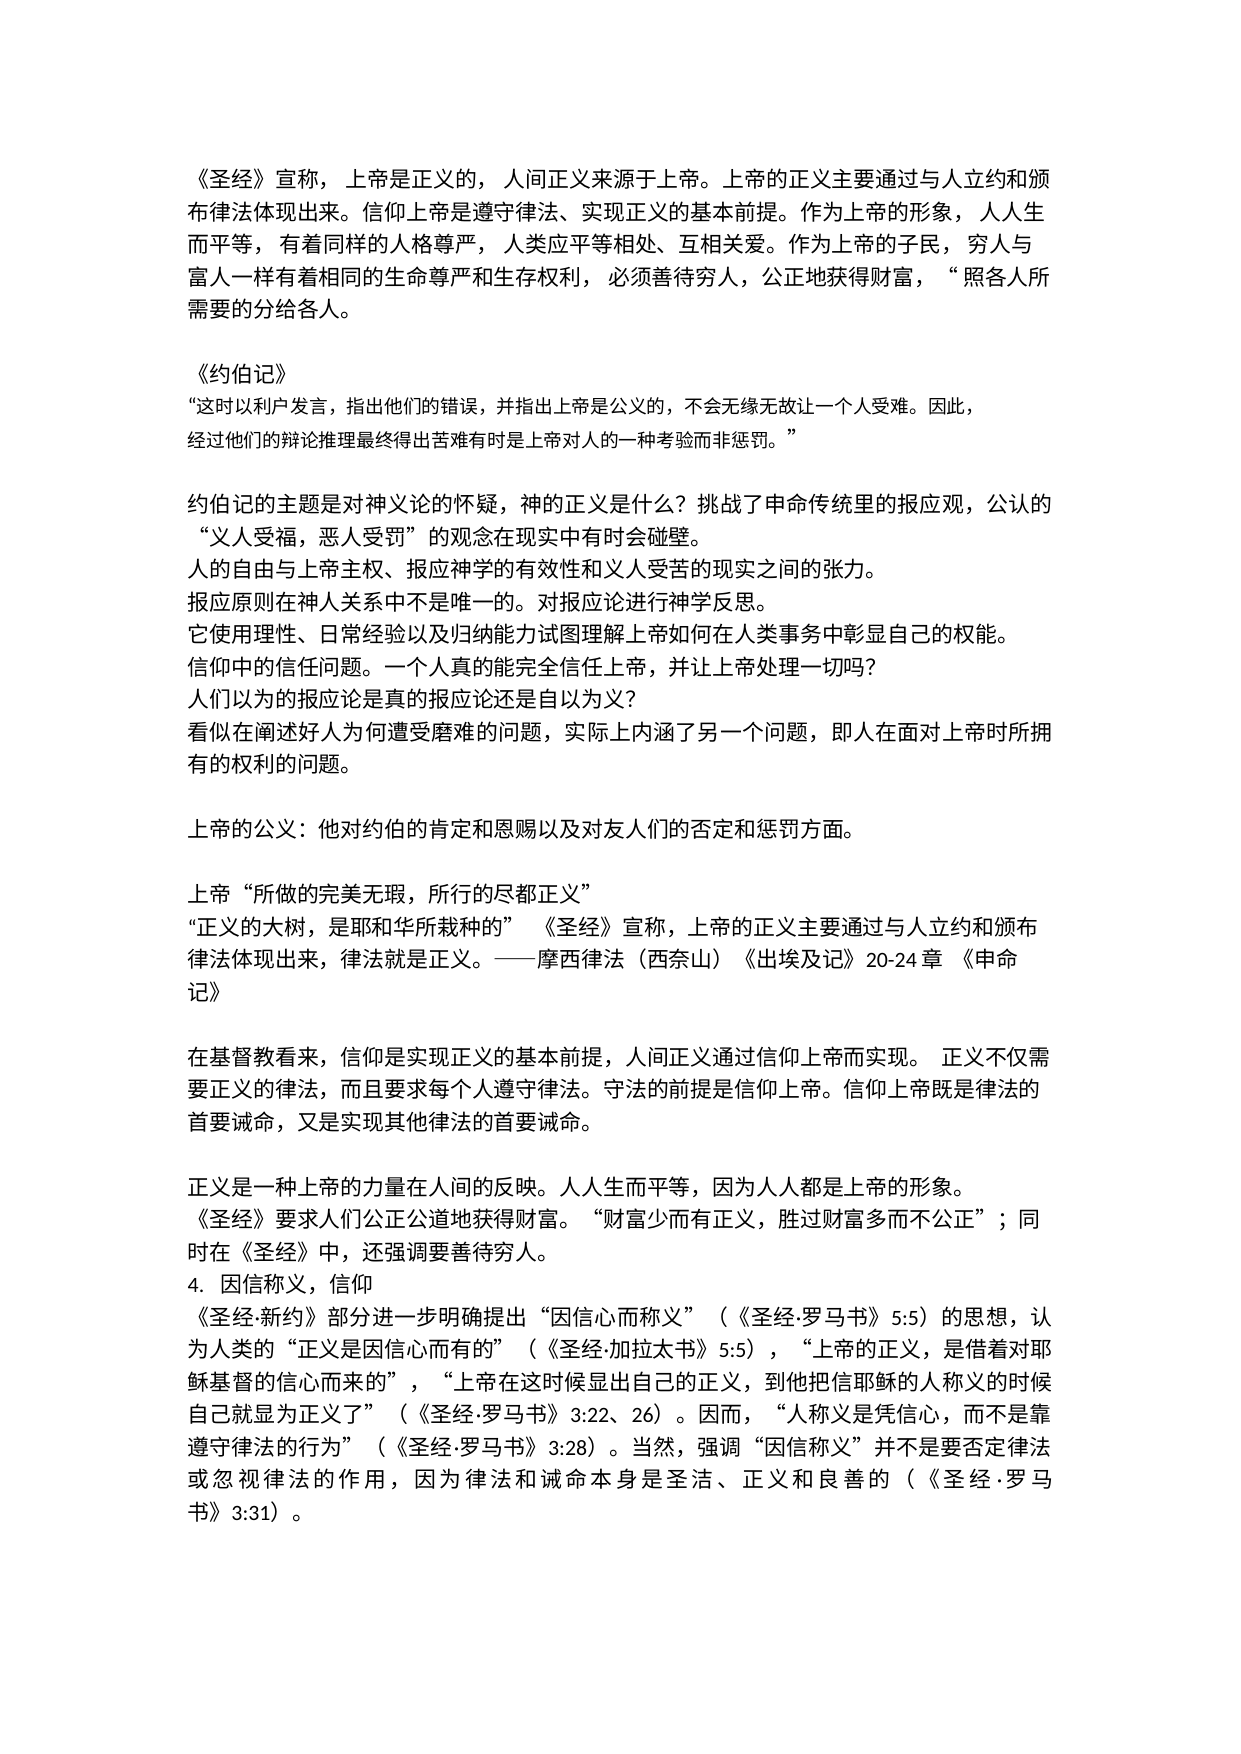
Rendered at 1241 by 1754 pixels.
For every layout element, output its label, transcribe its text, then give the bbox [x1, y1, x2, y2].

text 上帝的公义：他对约伯的肯定和恩赐以及对友人们的否定和惩罚方面。 [187, 812, 1053, 844]
text 经过他们的辩论推理最终得出苦难有时是上帝对人的一种考验而非惩罚。” [187, 422, 1053, 454]
text 正义是一种上帝的力量在人间的反映。人人生而平等，因为人人都是上帝的形象。 [187, 1169, 1053, 1202]
text “正义的大树，是耶和华所栽种的” 《圣经》宣称，上帝的正义主要通过与人立约和颁布律法体现出来，律法就是正义。——摩西律法（西奈山）《出埃及记》20-24章 《申命记》 [187, 909, 1053, 1007]
text 《圣经》宣称， 上帝是正义的， 人间正义来源于上帝。上帝的正义主要通过与人立约和颁布律法体现出来。信仰上帝是遵守律法、实现正义的基本前提。作为上帝的形象， 人人生而平等， 有着同样的人格尊严， 人类应平等相处、互相关爱。作为上帝的子民， 穷人与富人一样有着相同的生命尊严和生存权利， 必须善待穷人，公正地获得财富，“ 照各人所需要的分给各人。 [187, 162, 1053, 324]
text 报应原则在神人关系中不是唯一的。对报应论进行神学反思。 [187, 584, 1053, 617]
list 因信称义，信仰 [187, 1267, 1053, 1299]
text 人的自由与上帝主权、报应神学的有效性和义人受苦的现实之间的张力。 [187, 552, 1053, 584]
text “这时以利户发言，指出他们的错误，并指出上帝是公义的，不会无缘无故让一个人受难。因此， [187, 389, 1053, 422]
text 信仰中的信任问题。一个人真的能完全信任上帝，并让上帝处理一切吗？ [187, 649, 1053, 682]
text 《圣经》要求人们公正公道地获得财富。“财富少而有正义，胜过财富多而不公正”；同时在《圣经》中，还强调要善待穷人。 [187, 1202, 1053, 1267]
text 它使用理性、日常经验以及归纳能力试图理解上帝如何在人类事务中彰显自己的权能。 [187, 617, 1053, 649]
text 约伯记的主题是对神义论的怀疑，神的正义是什么？挑战了申命传统里的报应观，公认的“义人受福，恶人受罚”的观念在现实中有时会碰壁。 [187, 487, 1053, 552]
text 人们以为的报应论是真的报应论还是自以为义？ [187, 682, 1053, 714]
text 《约伯记》 [187, 357, 1053, 389]
list 《圣经·新约》部分进一步明确提出“因信心而称义”（《圣经·罗马书》5:5）的思想，认为人类的“正义是因信心而有的”（《圣经·加拉太书》5:5），“上帝的正义，是借着对耶稣基督的信心而来的”，“上帝在这时候显出自己的正义，到他把信耶稣的人称义的时候，自己就显为正义了”（《圣经·罗马书》3:22、26）。因而，“人称义是凭信心，而不是靠遵守律法的行为”（《圣经·罗马书》3:28）。当然，强调“因信称义”并不是要否定律法或忽视律法的作用，因为律法和诫命本身是圣洁、正义和良善的（《圣经·罗马书》3:31）。 [187, 1299, 1053, 1527]
text 上帝“所做的完美无瑕，所行的尽都正义” [187, 877, 1053, 909]
text 在基督教看来，信仰是实现正义的基本前提，人间正义通过信仰上帝而实现。 正义不仅需要正义的律法，而且要求每个人遵守律法。守法的前提是信仰上帝。信仰上帝既是律法的首要诫命，又是实现其他律法的首要诫命。 [187, 1039, 1053, 1137]
text 看似在阐述好人为何遭受磨难的问题，实际上内涵了另一个问题，即人在面对上帝时所拥有的权利的问题。 [187, 714, 1053, 779]
